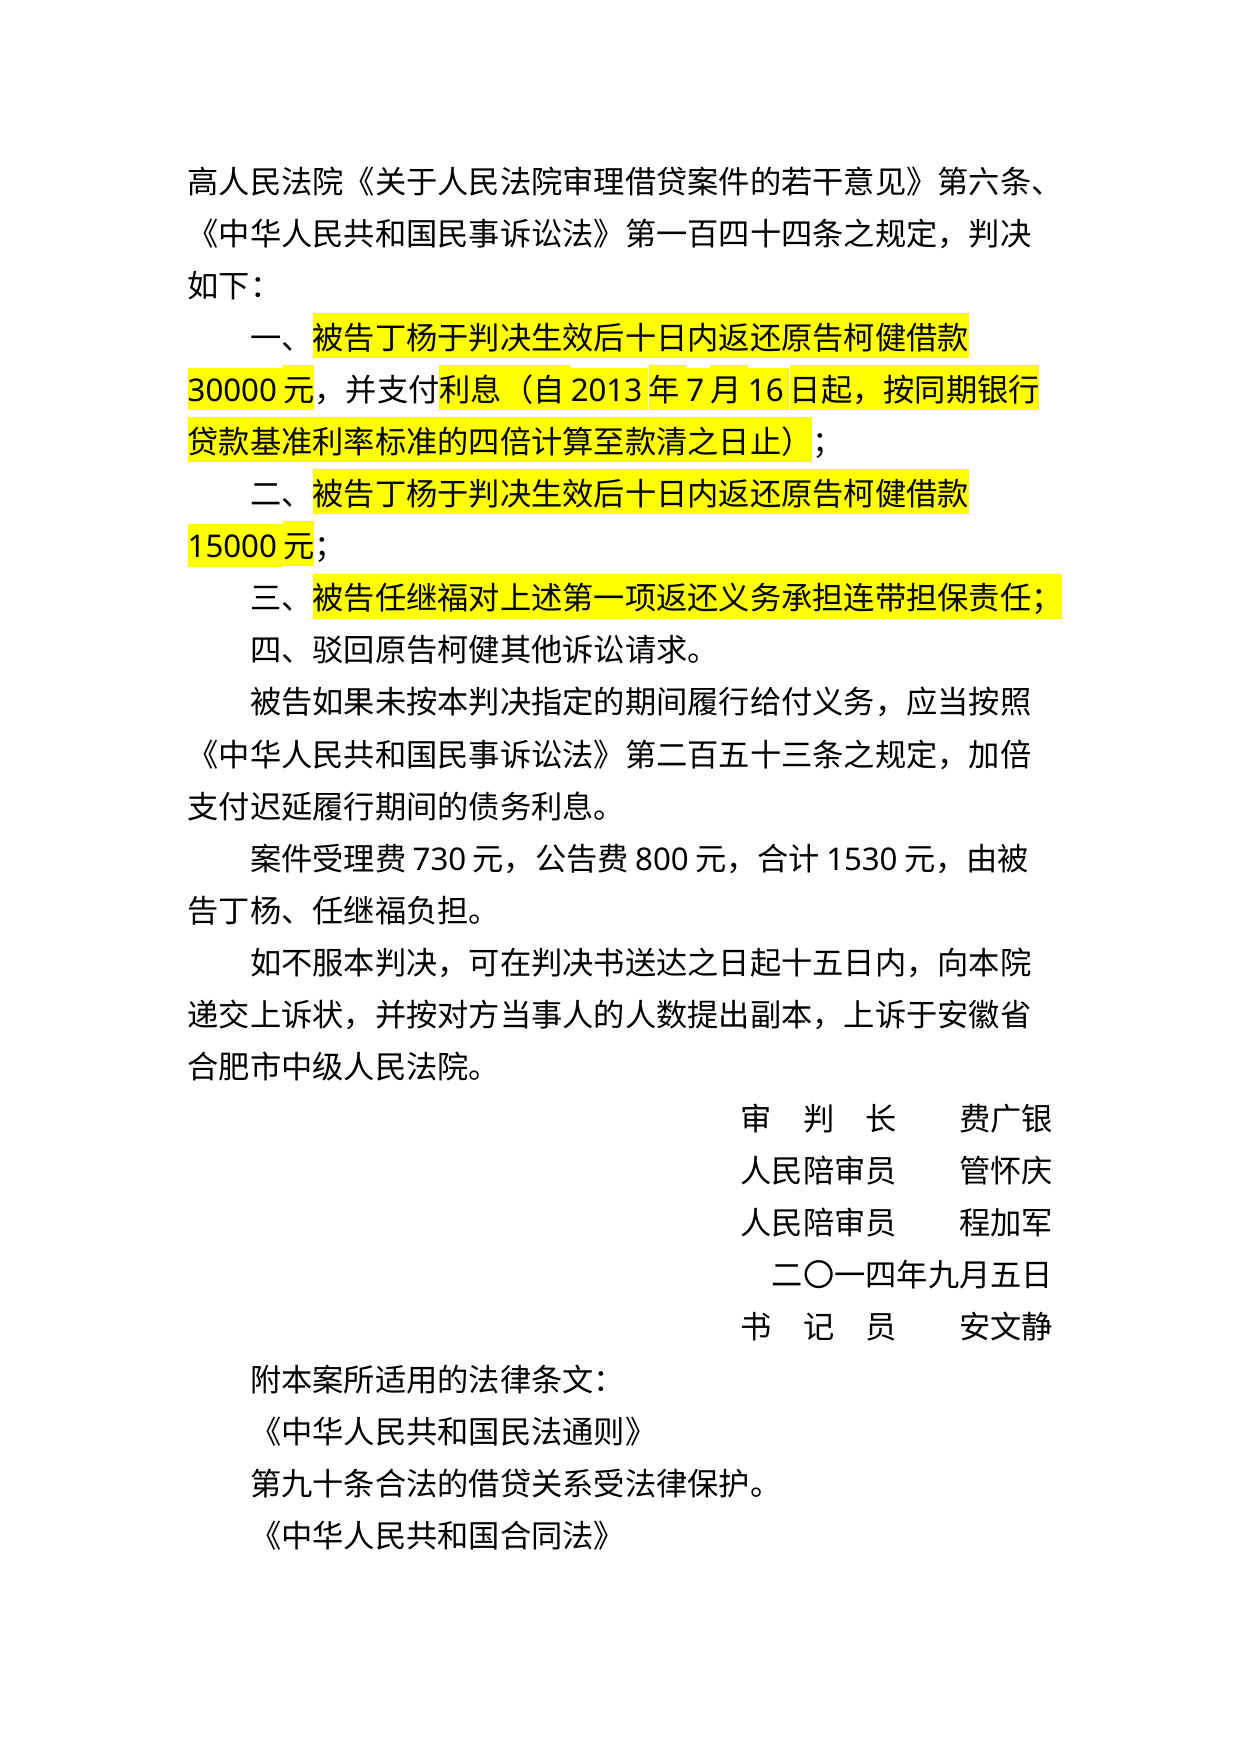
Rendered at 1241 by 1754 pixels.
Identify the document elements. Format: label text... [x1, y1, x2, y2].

text 如不服本判决，可在判决书送达之日起十五日内，向本院递交上诉状，并按对方当事人的人数提出副本，上诉于安徽省合肥市中级人民法院。 [187, 931, 1053, 1087]
text 审 判 长 费广银 [187, 1087, 1053, 1139]
text 三、被告任继福对上述第一项返还义务承担连带担保责任； [187, 567, 1053, 619]
text 被告如果未按本判决指定的期间履行给付义务，应当按照《中华人民共和国民事诉讼法》第二百五十三条之规定，加倍支付迟延履行期间的债务利息。 [187, 671, 1053, 827]
text 人民陪审员 管怀庆 [187, 1139, 1053, 1192]
text 《中华人民共和国民法通则》 [187, 1400, 1053, 1452]
text 二〇一四年九月五日 [187, 1244, 1053, 1296]
text 人民陪审员 程加军 [187, 1192, 1053, 1244]
text 《中华人民共和国合同法》 [187, 1504, 1053, 1556]
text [187, 150, 1053, 306]
text 四、驳回原告柯健其他诉讼请求。 [187, 619, 1053, 671]
text 案件受理费730元，公告费800元，合计1530元，由被告丁杨、任继福负担。 [187, 827, 1053, 931]
text 附本案所适用的法律条文： [187, 1348, 1053, 1400]
text 书 记 员 安文静 [187, 1296, 1053, 1348]
text 一、被告丁杨于判决生效后十日内返还原告柯健借款30000元，并支付利息（自2013年7月16日起，按同期银行贷款基准利率标准的四倍计算至款清之日止）； [187, 306, 1053, 462]
text 二、被告丁杨于判决生效后十日内返还原告柯健借款15000元； [187, 462, 1053, 567]
text 第九十条合法的借贷关系受法律保护。 [187, 1452, 1053, 1504]
